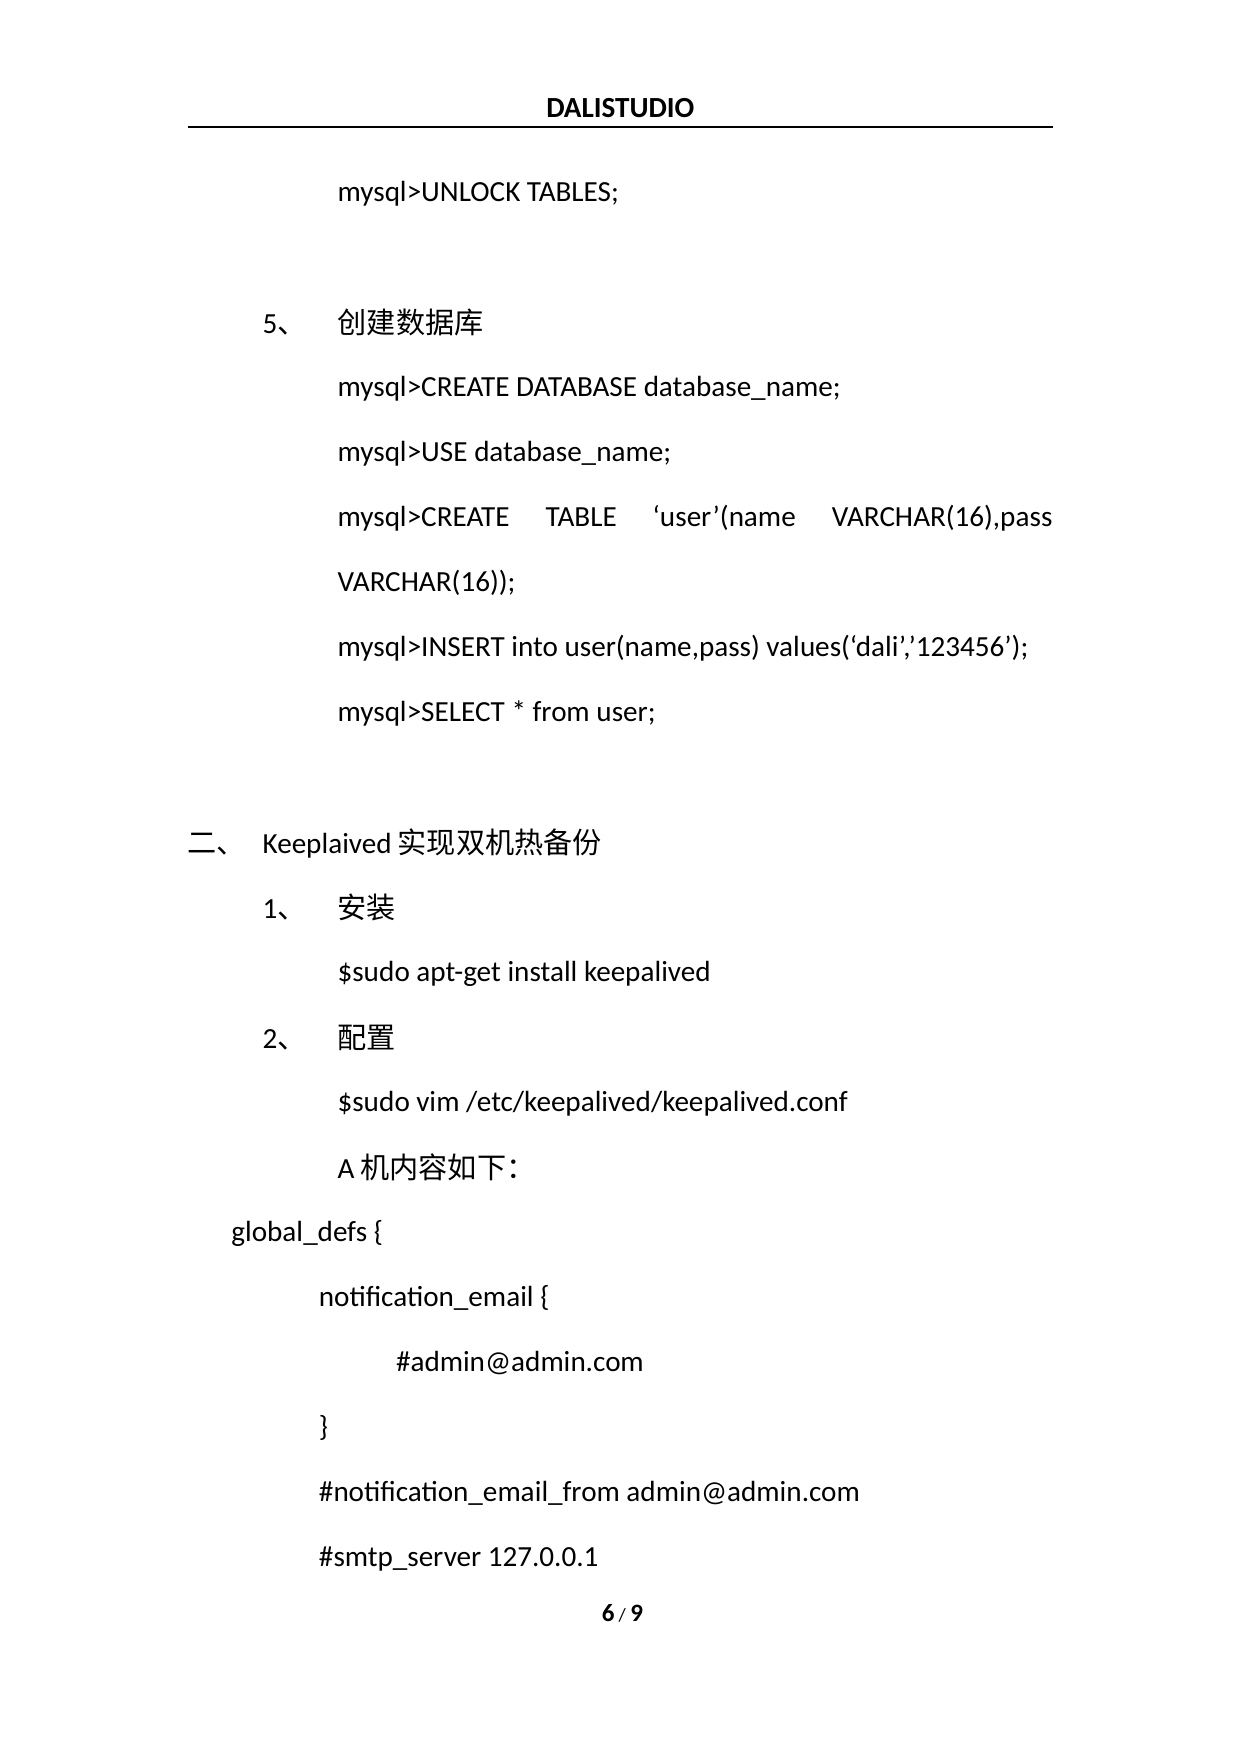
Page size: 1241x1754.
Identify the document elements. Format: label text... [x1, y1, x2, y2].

list Keeplaived实现双机热备份 [187, 808, 1053, 873]
list $sudo apt-get install keepalived [337, 938, 1053, 1003]
list $sudo vim /etc/keepalived/keepalived.conf [337, 1068, 1053, 1133]
list mysql>CREATE TABLE ‘user’(name VARCHAR(16),pass VARCHAR(16)); [337, 483, 1053, 613]
text } [187, 1393, 1053, 1458]
text global_defs { [187, 1198, 1053, 1263]
list 安装 [262, 873, 1053, 938]
list mysql>CREATE DATABASE database_name; [337, 353, 1053, 418]
text #smtp_server 127.0.0.1 [275, 1523, 1053, 1588]
list mysql>USE database_name; [337, 418, 1053, 483]
list 配置 [262, 1003, 1053, 1068]
text #notification_email_from admin@admin.com [187, 1458, 1053, 1523]
list mysql>INSERT into user(name,pass) values(‘dali’,’123456’); [337, 613, 1053, 678]
text notification_email { [187, 1263, 1053, 1328]
list A机内容如下： [337, 1133, 1053, 1198]
list #admin@admin.com [337, 1328, 1053, 1393]
list mysql>UNLOCK TABLES; [337, 158, 1053, 223]
list 创建数据库 [262, 288, 1053, 353]
list mysql>SELECT * from user; [337, 678, 1053, 743]
